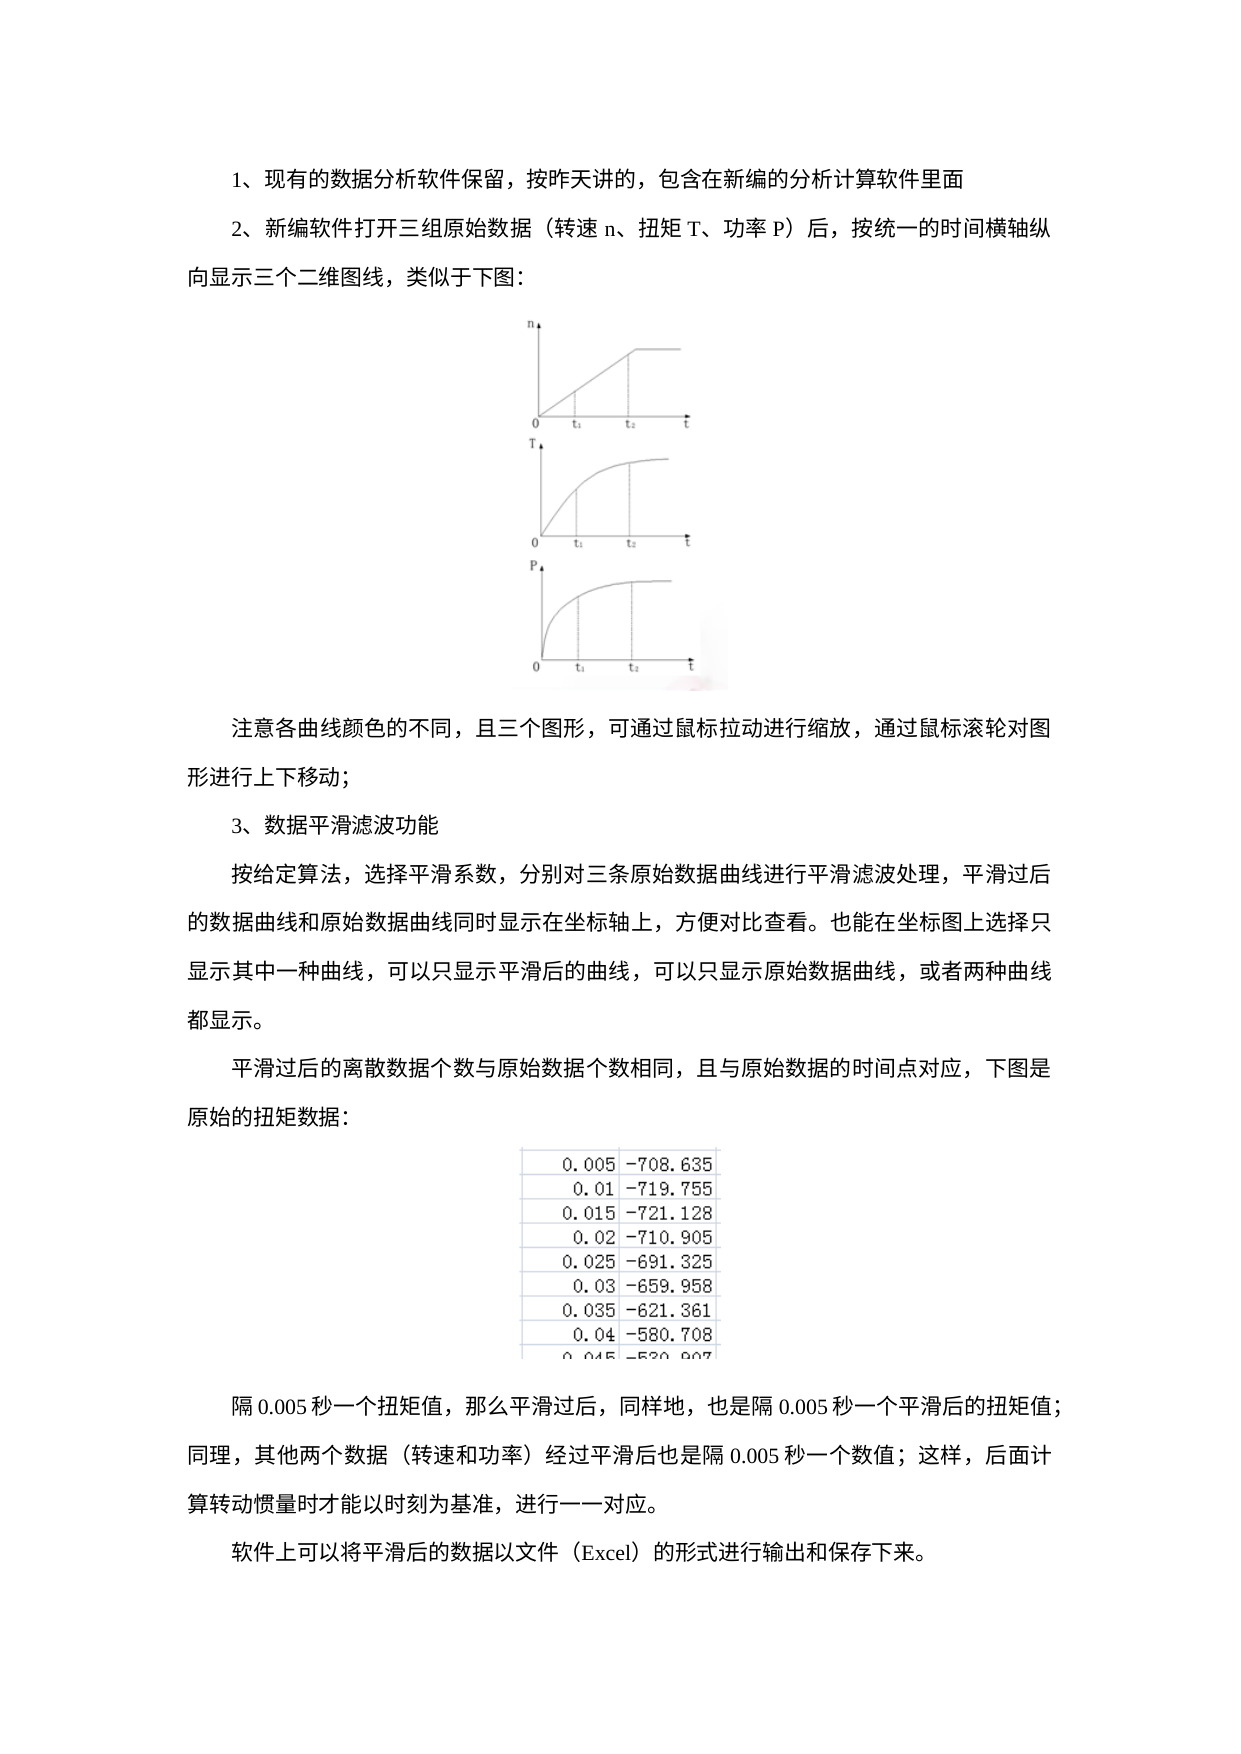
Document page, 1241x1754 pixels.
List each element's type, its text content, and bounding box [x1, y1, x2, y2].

text 3、数据平滑滤波功能 [187, 808, 1053, 840]
text 注意各曲线颜色的不同，且三个图形，可通过鼠标拉动进行缩放，通过鼠标滚轮对图形进行上下移动； [187, 711, 1053, 792]
text 按给定算法，选择平滑系数，分别对三条原始数据曲线进行平滑滤波处理，平滑过后的数据曲线和原始数据曲线同时显示在坐标轴上，方便对比查看。也能在坐标图上选择只显示其中一种曲线，可以只显示平滑后的曲线，可以只显示原始数据曲线，或者两种曲线都显示。 [187, 856, 1053, 1035]
picture [519, 1147, 721, 1359]
text 1、现有的数据分析软件保留，按昨天讲的，包含在新编的分析计算软件里面 [187, 162, 1053, 194]
text 平滑过后的离散数据个数与原始数据个数相同，且与原始数据的时间点对应，下图是原始的扭矩数据： [187, 1051, 1053, 1132]
text 隔0.005秒一个扭矩值，那么平滑过后，同样地，也是隔0.005秒一个平滑后的扭矩值；同理，其他两个数据（转速和功率）经过平滑后也是隔0.005秒一个数值；这样，后面计算转动惯量时才能以时刻为基准，进行一一对应。 [187, 1389, 1053, 1519]
text 2、新编软件打开三组原始数据（转速n、扭矩T、功率P）后，按统一的时间横轴纵向显示三个二维图线，类似于下图： [187, 210, 1053, 292]
text 软件上可以将平滑后的数据以文件（Excel）的形式进行输出和保存下来。 [187, 1534, 1053, 1567]
picture [512, 307, 728, 691]
